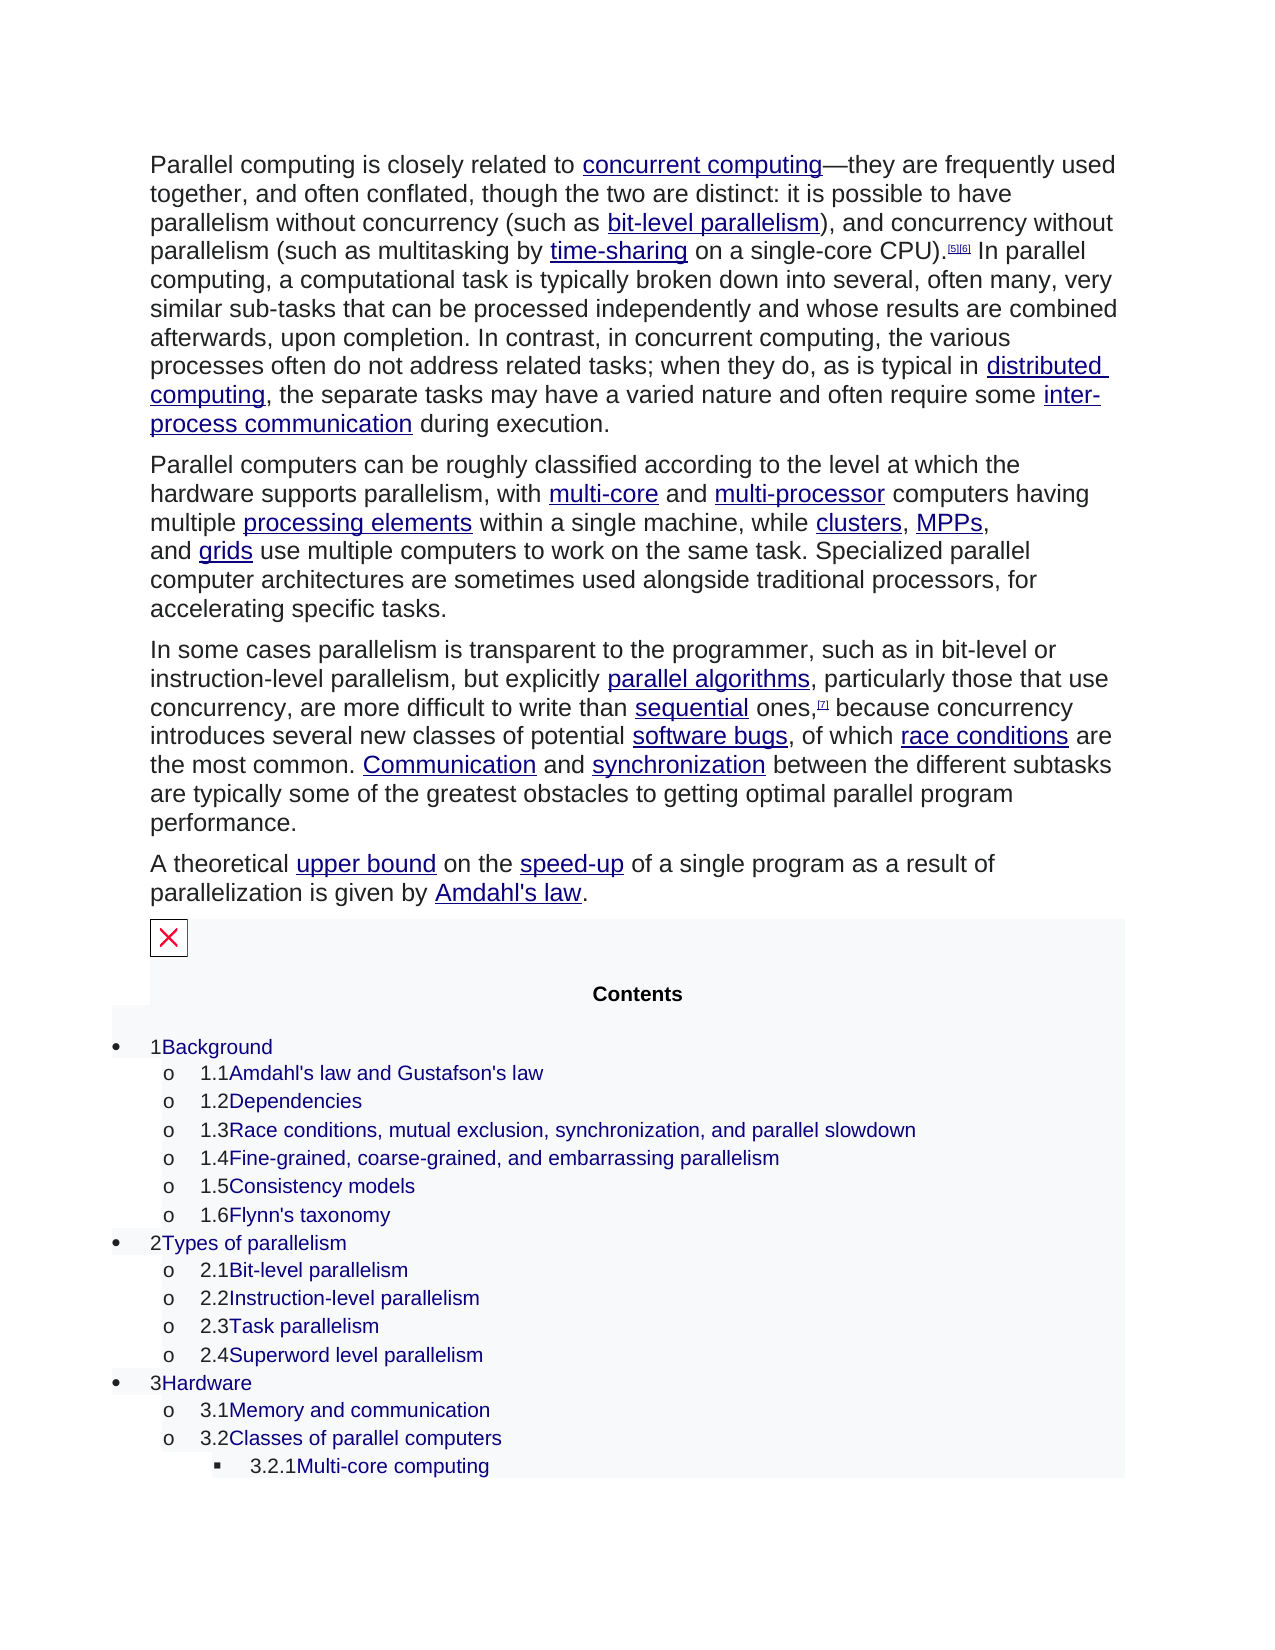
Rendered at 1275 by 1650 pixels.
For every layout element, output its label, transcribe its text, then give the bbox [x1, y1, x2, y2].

list 3.2.1Multi-core computing [212, 1454, 1125, 1478]
text A theoretical upper bound on the speed-up of a single program as a result of parallelization is given by Amdahl's law. [150, 849, 1125, 906]
text Parallel computing is closely related to concurrent computing—they are frequently used together, and often conflated, though the two are distinct: it is possible to have parallelism without concurrency (such as bit-level parallelism), and concurrency without parallelism (such as multitasking by time-sharing on a single-core CPU).[5][6] In parallel computing, a computational task is typically broken down into several, often many, very similar sub-tasks that can be processed independently and whose results are combined afterwards, upon completion. In contrast, in concurrent computing, the various processes often do not address related tasks; when they do, as is typical in distributed computing, the separate tasks may have a varied nature and often require some inter-process communication during execution. [150, 150, 1125, 437]
list 2Types of parallelism [112, 1231, 1125, 1255]
list 1.1Amdahl's law and Gustafson's law [162, 1061, 1125, 1087]
list 3.1Memory and communication [162, 1397, 1125, 1423]
text Parallel computers can be roughly classified according to the level at which the hardware supports parallelism, with multi-core and multi-processor computers having multiple processing elements within a single machine, while clusters, MPPs, and grids use multiple computers to work on the same task. Specialized parallel computer architectures are sometimes used alongside traditional processors, for accelerating specific tasks. [150, 450, 1125, 622]
list 1Background [112, 1034, 1125, 1058]
list 1.6Flynn's taxonomy [162, 1203, 1125, 1228]
list 3.2Classes of parallel computers [162, 1426, 1125, 1452]
list 3Hardware [112, 1371, 1125, 1395]
list 2.2Instruction-level parallelism [162, 1286, 1125, 1312]
list 1.5Consistency models [162, 1174, 1125, 1200]
text Contents [150, 981, 1125, 1005]
list 2.4Superword level parallelism [162, 1343, 1125, 1368]
list 1.3Race conditions, mutual exclusion, synchronization, and parallel slowdown [162, 1118, 1125, 1143]
list 1.4Fine-grained, coarse-grained, and embarrassing parallelism [162, 1146, 1125, 1172]
list 2.3Task parallelism [162, 1314, 1125, 1340]
list 1.2Dependencies [162, 1089, 1125, 1115]
text In some cases parallelism is transparent to the programmer, such as in bit-level or instruction-level parallelism, but explicitly parallel algorithms, particularly those that use concurrency, are more difficult to write than sequential ones,[7] because concurrency introduces several new classes of potential software bugs, of which race conditions are the most common. Communication and synchronization between the different subtasks are typically some of the greatest obstacles to getting optimal parallel program performance. [150, 635, 1125, 836]
list 2.1Bit-level parallelism [162, 1258, 1125, 1283]
